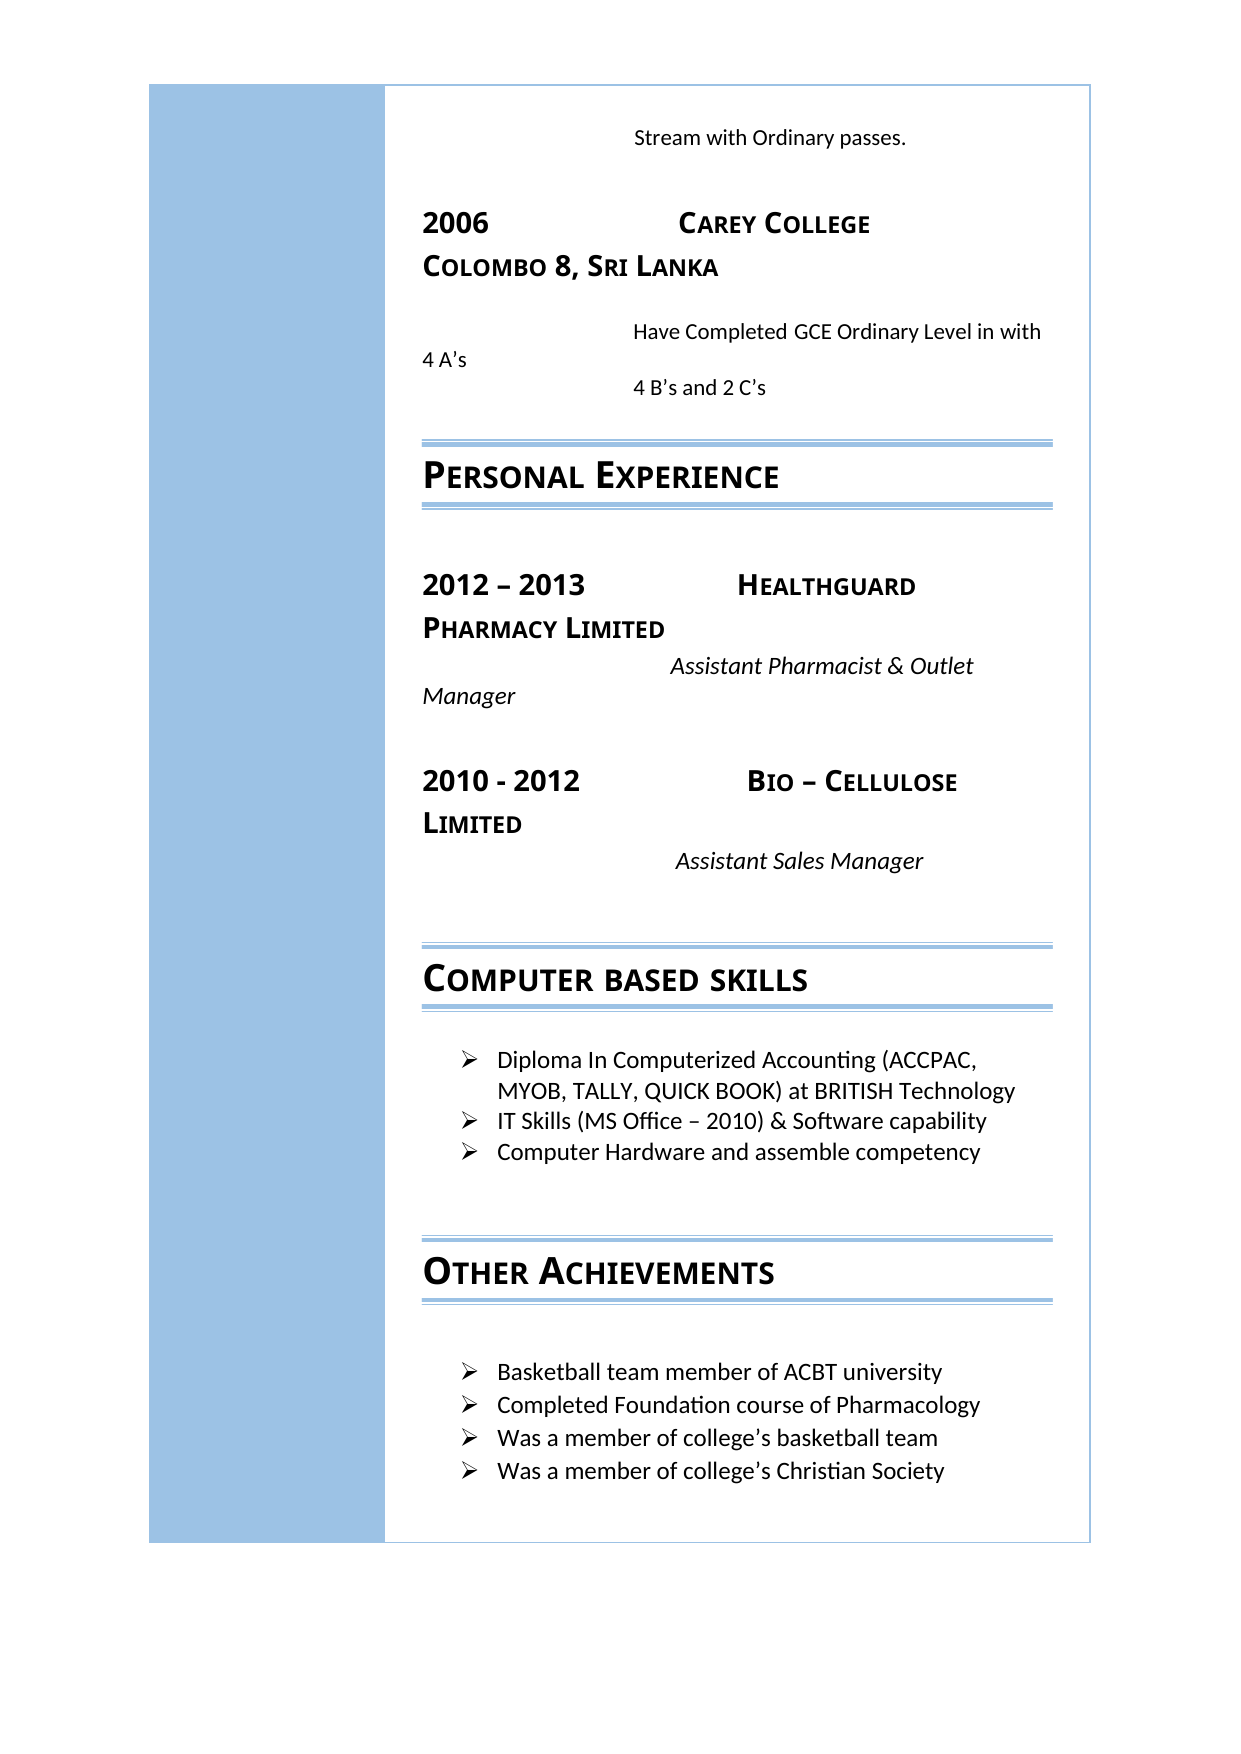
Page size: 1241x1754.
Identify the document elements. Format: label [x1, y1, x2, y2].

table_header [151, 86, 384, 1542]
table_header [385, 86, 1089, 1542]
